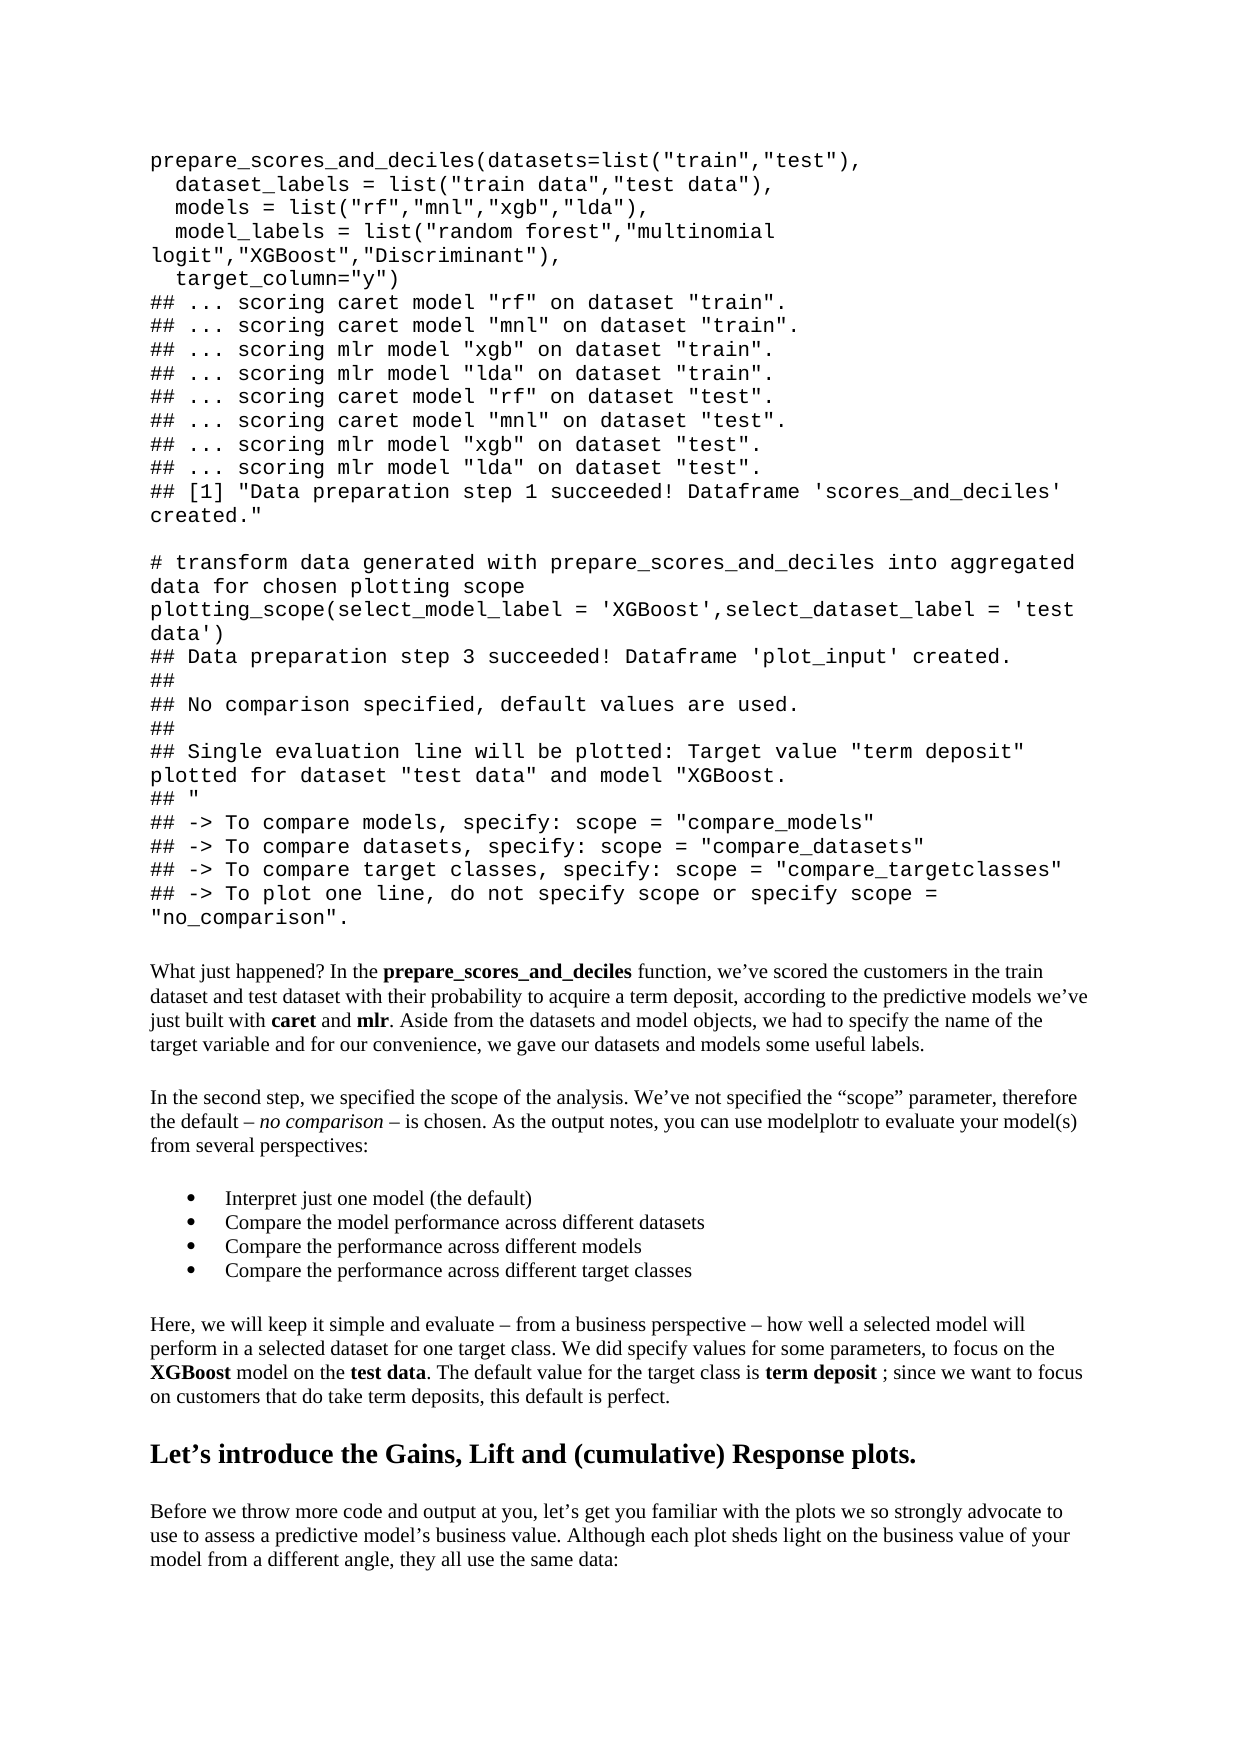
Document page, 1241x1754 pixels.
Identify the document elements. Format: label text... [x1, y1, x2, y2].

text ## ... scoring caret model "rf" on dataset "train". [150, 292, 1090, 316]
text ## -> To compare target classes, specify: scope = "compare_targetclasses" [150, 859, 1090, 883]
text prepare_scores_and_deciles(datasets=list("train","test"), [150, 150, 1090, 174]
text dataset_labels = list("train data","test data"), [150, 174, 1090, 197]
text ## ... scoring mlr model "xgb" on dataset "test". [150, 434, 1090, 457]
list Compare the performance across different target classes [187, 1258, 1090, 1282]
list Compare the performance across different models [187, 1234, 1090, 1258]
text What just happened? In the prepare_scores_and_deciles function, we’ve scored the customers in the train dataset and test dataset with their probability to acquire a term deposit, according to the predictive models we’ve just built with caret and mlr. Aside from the datasets and model objects, we had to specify the name of the target variable and for our convenience, we gave our datasets and models some useful labels. [150, 959, 1090, 1056]
text ## [150, 717, 1090, 741]
text ## ... scoring caret model "mnl" on dataset "test". [150, 410, 1090, 434]
text ## ... scoring mlr model "xgb" on dataset "train". [150, 339, 1090, 363]
text models = list("rf","mnl","xgb","lda"), [150, 197, 1090, 221]
text ## Single evaluation line will be plotted: Target value "term deposit" plotted for dataset "test data" and model "XGBoost. [150, 741, 1090, 788]
text In the second step, we specified the scope of the analysis. We’ve not specified the “scope” parameter, therefore the default – no comparison – is chosen. As the output notes, you can use modelplotr to evaluate your model(s) from several perspectives: [150, 1085, 1090, 1157]
text ## -> To compare datasets, specify: scope = "compare_datasets" [150, 836, 1090, 859]
text plotting_scope(select_model_label = 'XGBoost',select_dataset_label = 'test data') [150, 599, 1090, 647]
text Let’s introduce the Gains, Lift and (cumulative) Response plots. [150, 1437, 1090, 1469]
text # transform data generated with prepare_scores_and_deciles into aggregated data for chosen plotting scope [150, 552, 1090, 599]
text Before we throw more code and output at you, let’s get you familiar with the plots we so strongly advocate to use to assess a predictive model’s business value. Although each plot sheds light on the business value of your model from a different angle, they all use the same data: [150, 1499, 1090, 1571]
text target_column="y") [150, 268, 1090, 292]
list Compare the model performance across different datasets [187, 1210, 1090, 1234]
text Here, we will keep it simple and evaluate – from a business perspective – how well a selected model will perform in a selected dataset for one target class. We did specify values for some parameters, to focus on the XGBoost model on the test data. The default value for the target class is term deposit ; since we want to focus on customers that do take term deposits, this default is perfect. [150, 1312, 1090, 1408]
text ## " [150, 788, 1090, 812]
text ## ... scoring mlr model "lda" on dataset "train". [150, 363, 1090, 386]
text ## -> To plot one line, do not specify scope or specify scope = "no_comparison". [150, 883, 1090, 930]
text ## [150, 670, 1090, 694]
text ## ... scoring mlr model "lda" on dataset "test". [150, 457, 1090, 481]
text ## [1] "Data preparation step 1 succeeded! Dataframe 'scores_and_deciles' created." [150, 481, 1090, 528]
text ## -> To compare models, specify: scope = "compare_models" [150, 812, 1090, 836]
text ## Data preparation step 3 succeeded! Dataframe 'plot_input' created. [150, 647, 1090, 670]
text model_labels = list("random forest","multinomial logit","XGBoost","Discriminant"), [150, 221, 1090, 268]
text ## ... scoring caret model "mnl" on dataset "train". [150, 316, 1090, 339]
list Interpret just one model (the default) [187, 1186, 1090, 1210]
text ## ... scoring caret model "rf" on dataset "test". [150, 386, 1090, 410]
text ## No comparison specified, default values are used. [150, 694, 1090, 717]
